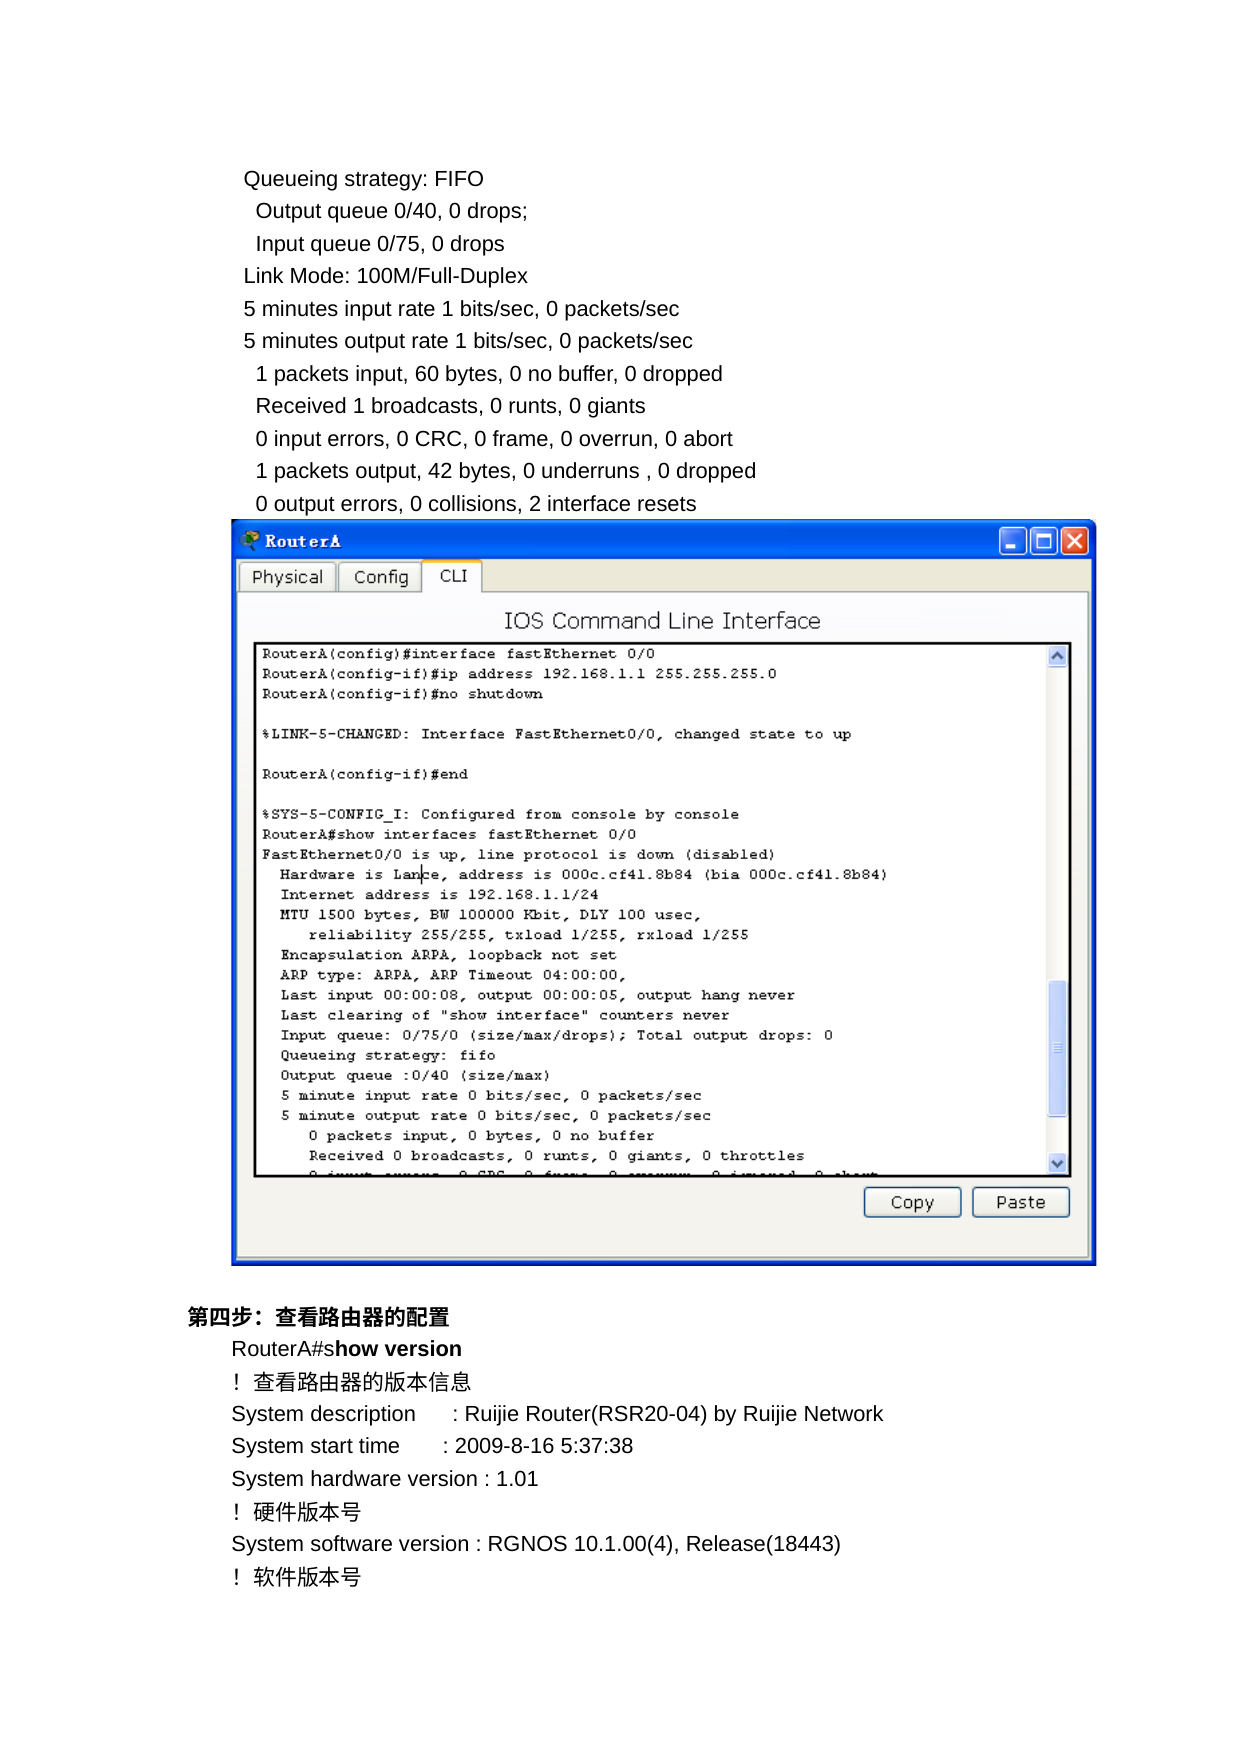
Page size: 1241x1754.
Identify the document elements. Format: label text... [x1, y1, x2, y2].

text System description : Ruijie Router(RSR20-04) by Ruijie Network [231, 1397, 1053, 1429]
text 0 input errors, 0 CRC, 0 frame, 0 overrun, 0 abort [231, 422, 1053, 454]
text 5 minutes input rate 1 bits/sec, 0 packets/sec [231, 292, 1053, 324]
text ！软件版本号 [231, 1559, 1053, 1592]
text System start time : 2009-8-16 5:37:38 [231, 1429, 1053, 1462]
text Output queue 0/40, 0 drops; [231, 194, 1053, 227]
text 5 minutes output rate 1 bits/sec, 0 packets/sec [231, 324, 1053, 357]
text 1 packets input, 60 bytes, 0 no buffer, 0 dropped [231, 357, 1053, 389]
text Input queue 0/75, 0 drops [231, 227, 1053, 259]
text Queueing strategy: FIFO [231, 162, 1053, 194]
text 第四步：查看路由器的配置 [187, 1299, 1053, 1332]
text System hardware version : 1.01 [231, 1462, 1053, 1494]
text Link Mode: 100M/Full-Duplex [231, 259, 1053, 292]
text RouterA#show version [231, 1332, 1053, 1364]
text ！查看路由器的版本信息 [231, 1364, 1053, 1397]
text 1 packets output, 42 bytes, 0 underruns , 0 dropped [231, 454, 1053, 487]
text 0 output errors, 0 collisions, 2 interface resets [231, 487, 1053, 519]
picture [231, 519, 1097, 1266]
text System software version : RGNOS 10.1.00(4), Release(18443) [231, 1527, 1053, 1559]
text Received 1 broadcasts, 0 runts, 0 giants [231, 389, 1053, 422]
text ！硬件版本号 [231, 1494, 1053, 1527]
